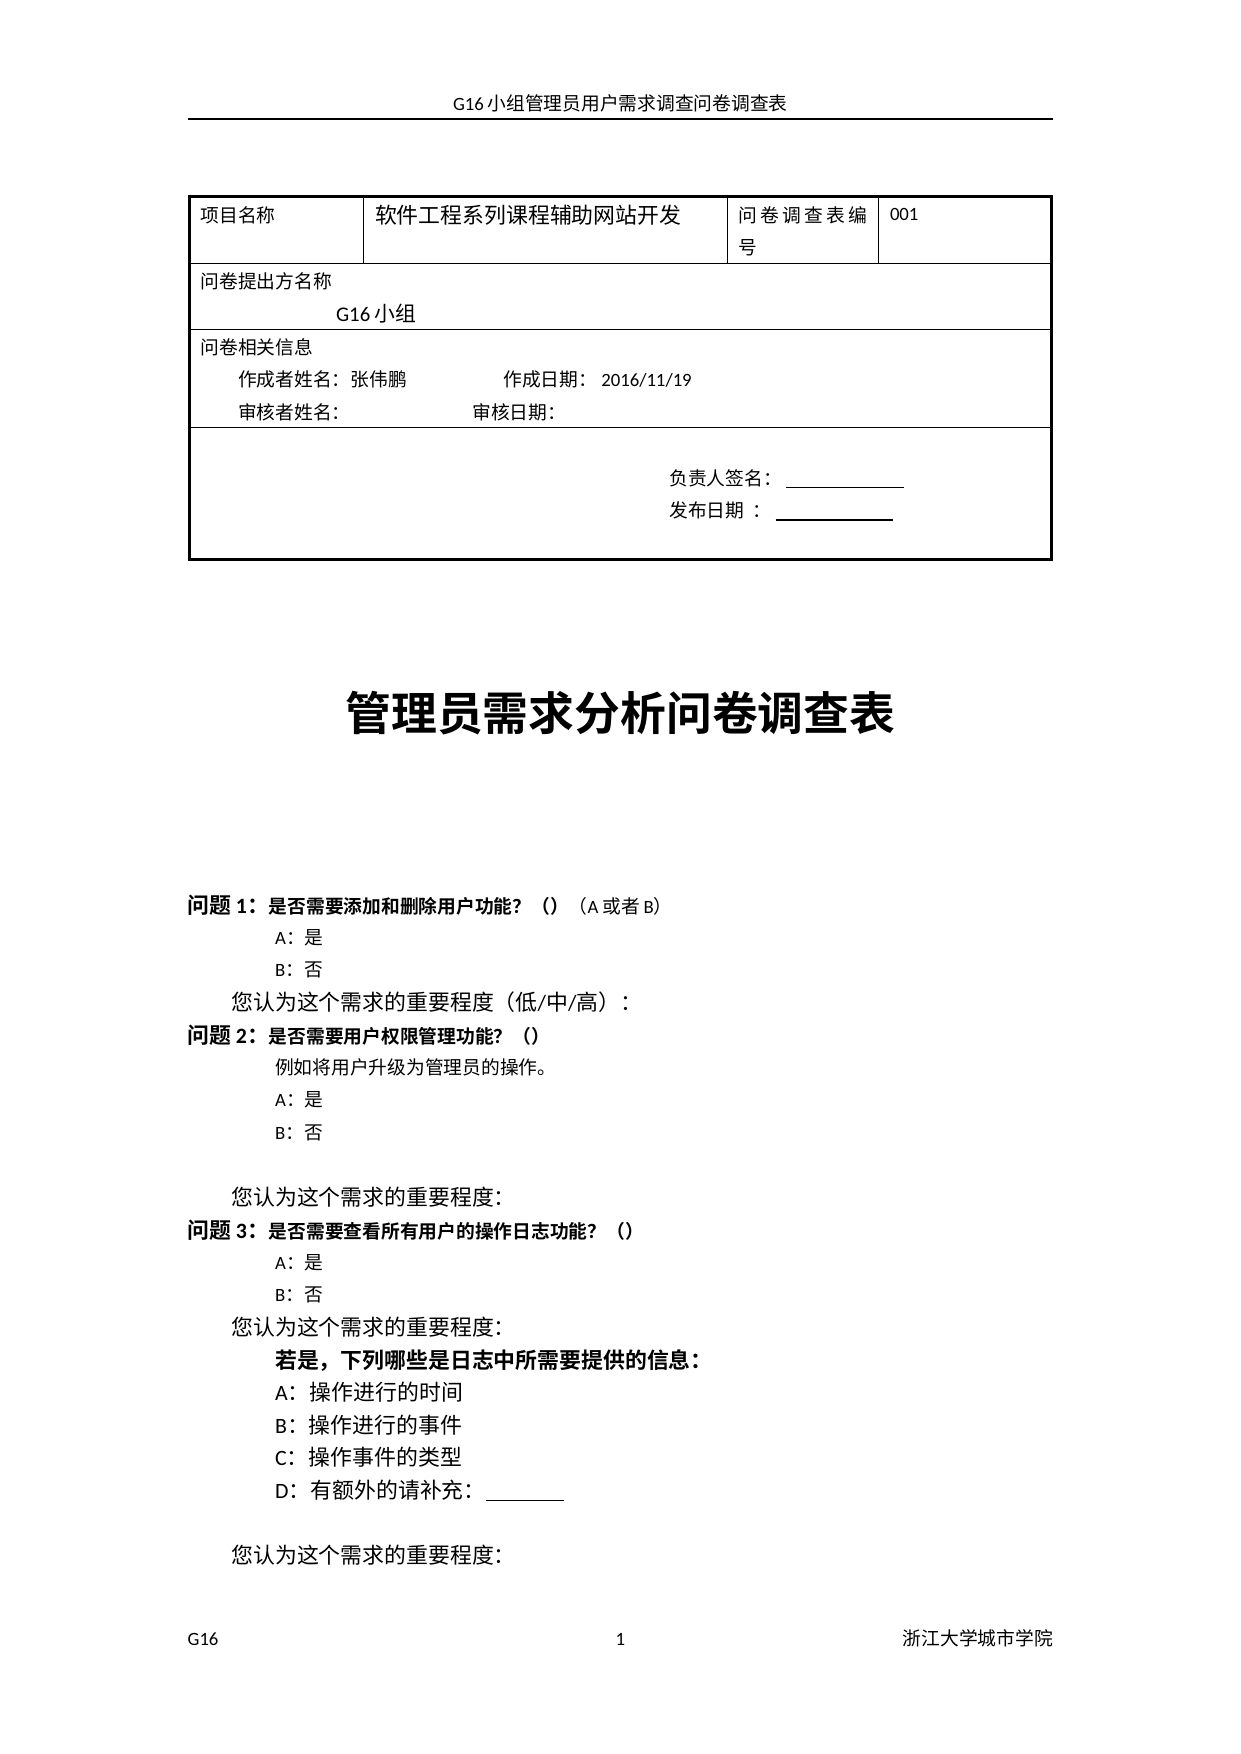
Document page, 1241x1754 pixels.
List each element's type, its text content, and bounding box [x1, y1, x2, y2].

text 您认为这个需求的重要程度： [187, 1537, 1053, 1570]
text B：否 [275, 1277, 1053, 1310]
text 问题1：是否需要添加和删除用户功能？（）（A或者B） [187, 887, 1053, 920]
table_header 问卷调查表编号 [728, 198, 878, 263]
text B：否 [275, 1115, 1053, 1147]
table_cell G16小组 [191, 296, 1050, 329]
text A：是 [275, 920, 1053, 952]
text B：否 [275, 952, 1053, 985]
text D：有额外的请补充： [275, 1472, 1053, 1505]
table_header 软件工程系列课程辅助网站开发 [364, 198, 727, 263]
text 例如将用户升级为管理员的操作。 [187, 1050, 1053, 1082]
text 您认为这个需求的重要程度： [187, 1310, 1053, 1342]
table_cell 问卷相关信息 [191, 330, 1050, 362]
text B：操作进行的事件 [275, 1407, 1053, 1440]
text C：操作事件的类型 [275, 1440, 1053, 1472]
table_cell 负责人签名： [191, 428, 1050, 493]
text A：是 [275, 1245, 1053, 1277]
table_header 项目名称 [191, 198, 363, 263]
text 您认为这个需求的重要程度： [187, 1180, 1053, 1212]
text 问题3：是否需要查看所有用户的操作日志功能？（） [187, 1212, 1053, 1245]
table_cell 作成者姓名：张伟鹏 作成日期： 2016/11/19 审核者姓名： 审核日期： [191, 362, 1050, 427]
table_header 001 [879, 198, 1050, 263]
text 问题2：是否需要用户权限管理功能？（） [187, 1017, 1053, 1050]
text 若是，下列哪些是日志中所需要提供的信息： [275, 1342, 1053, 1375]
text A：操作进行的时间 [275, 1375, 1053, 1407]
table_cell 发布日期 ： [191, 493, 1050, 558]
subtitle 管理员需求分析问卷调查表 [187, 662, 1053, 759]
table_cell 问卷提出方名称 [191, 264, 1050, 296]
text 您认为这个需求的重要程度（低/中/高）： [187, 985, 1053, 1017]
text A：是 [275, 1082, 1053, 1115]
